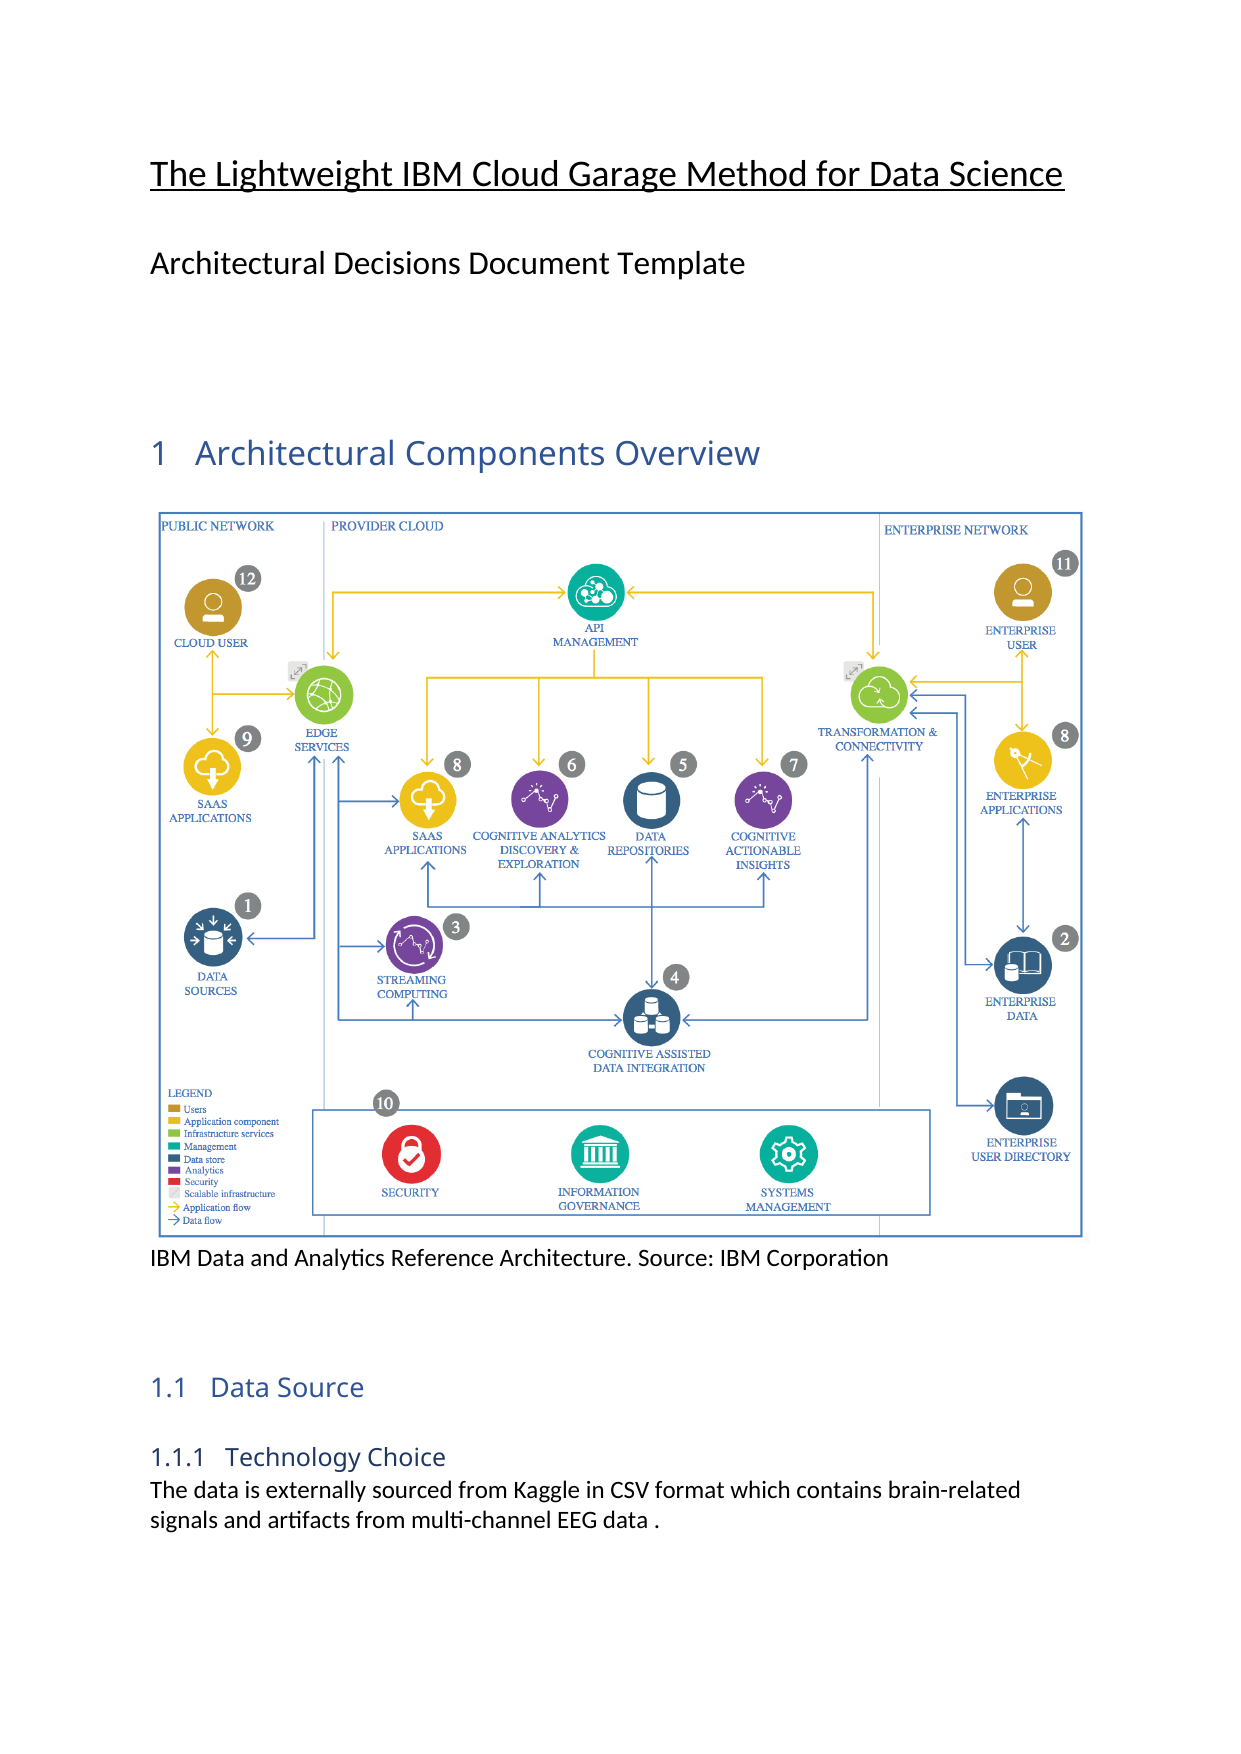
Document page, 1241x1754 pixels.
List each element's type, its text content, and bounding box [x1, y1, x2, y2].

picture [150, 505, 1090, 1243]
subtitle Technology Choice [150, 1440, 1090, 1474]
subtitle Architectural Components Overview [150, 429, 1090, 475]
text IBM Data and Analytics Reference Architecture. Source: IBM Corporation [150, 1243, 1090, 1273]
text The Lightweight IBM Cloud Garage Method for Data Science [150, 150, 1090, 196]
text Architectural Decisions Document Template [150, 242, 1090, 282]
subtitle Data Source [150, 1368, 1090, 1405]
text The data is externally sourced from Kaggle in CSV format which contains brain-related signals and artifacts from multi-channel EEG data . [150, 1474, 1090, 1535]
